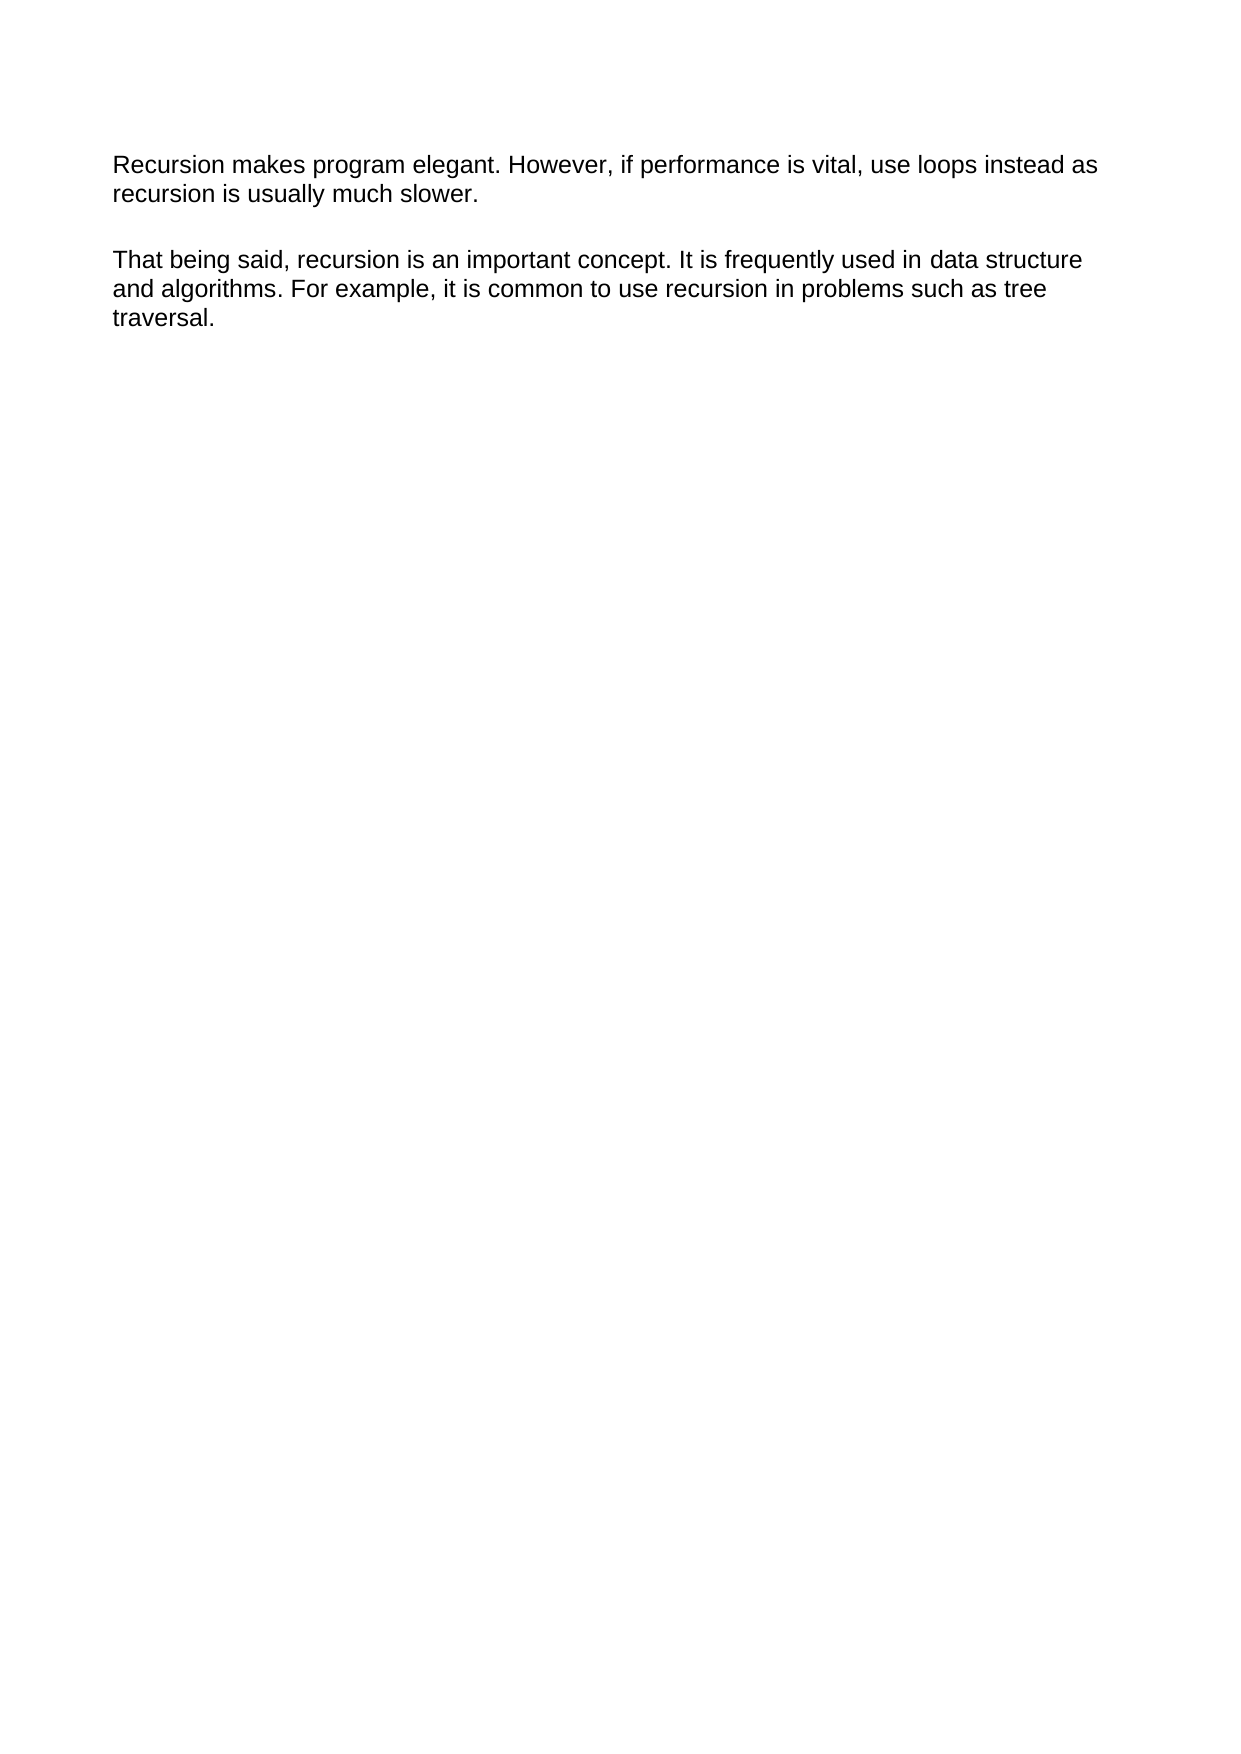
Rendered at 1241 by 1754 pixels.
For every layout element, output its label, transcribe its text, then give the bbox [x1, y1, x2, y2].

text Recursion makes program elegant. However, if performance is vital, use loops instead as recursion is usually much slower. [112, 150, 1128, 207]
text That being said, recursion is an important concept. It is frequently used in data structure and algorithms. For example, it is common to use recursion in problems such as tree traversal. [112, 245, 1128, 331]
